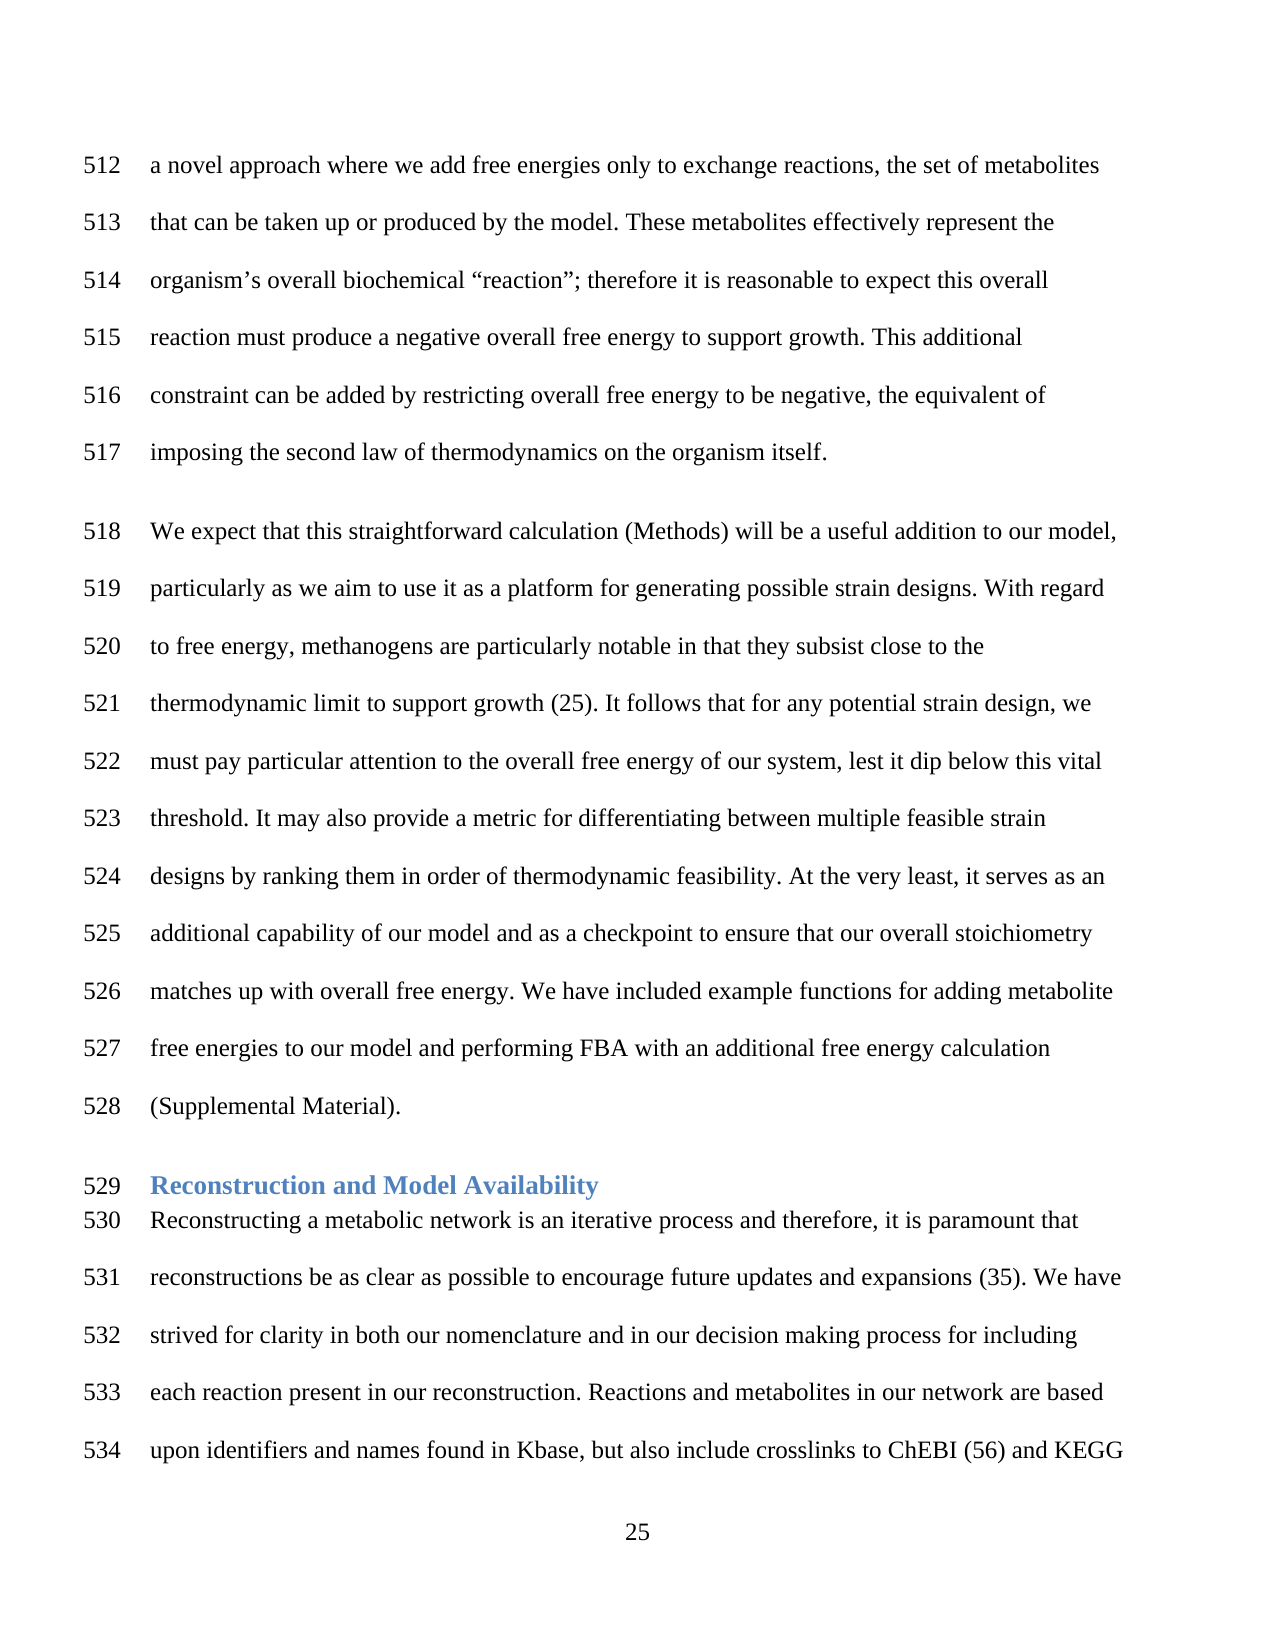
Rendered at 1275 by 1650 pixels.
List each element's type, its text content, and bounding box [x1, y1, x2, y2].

text We expect that this straightforward calculation (Methods) will be a useful addition to our model, particularly as we aim to use it as a platform for generating possible strain designs. With regard to free energy, methanogens are particularly notable in that they subsist close to the thermodynamic limit to support growth (25). It follows that for any potential strain design, we must pay particular attention to the overall free energy of our system, lest it dip below this vital threshold. It may also provide a metric for differentiating between multiple feasible strain designs by ranking them in order of thermodynamic feasibility. At the very least, it serves as an additional capability of our model and as a checkpoint to ensure that our overall stoichiometry matches up with overall free energy. We have included example functions for adding metabolite free energies to our model and performing FBA with an additional free energy calculation (Supplemental Material). [150, 516, 1125, 1119]
subtitle Reconstruction and Model Availability [150, 1169, 1125, 1200]
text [150, 150, 1125, 466]
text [150, 1205, 1125, 1464]
